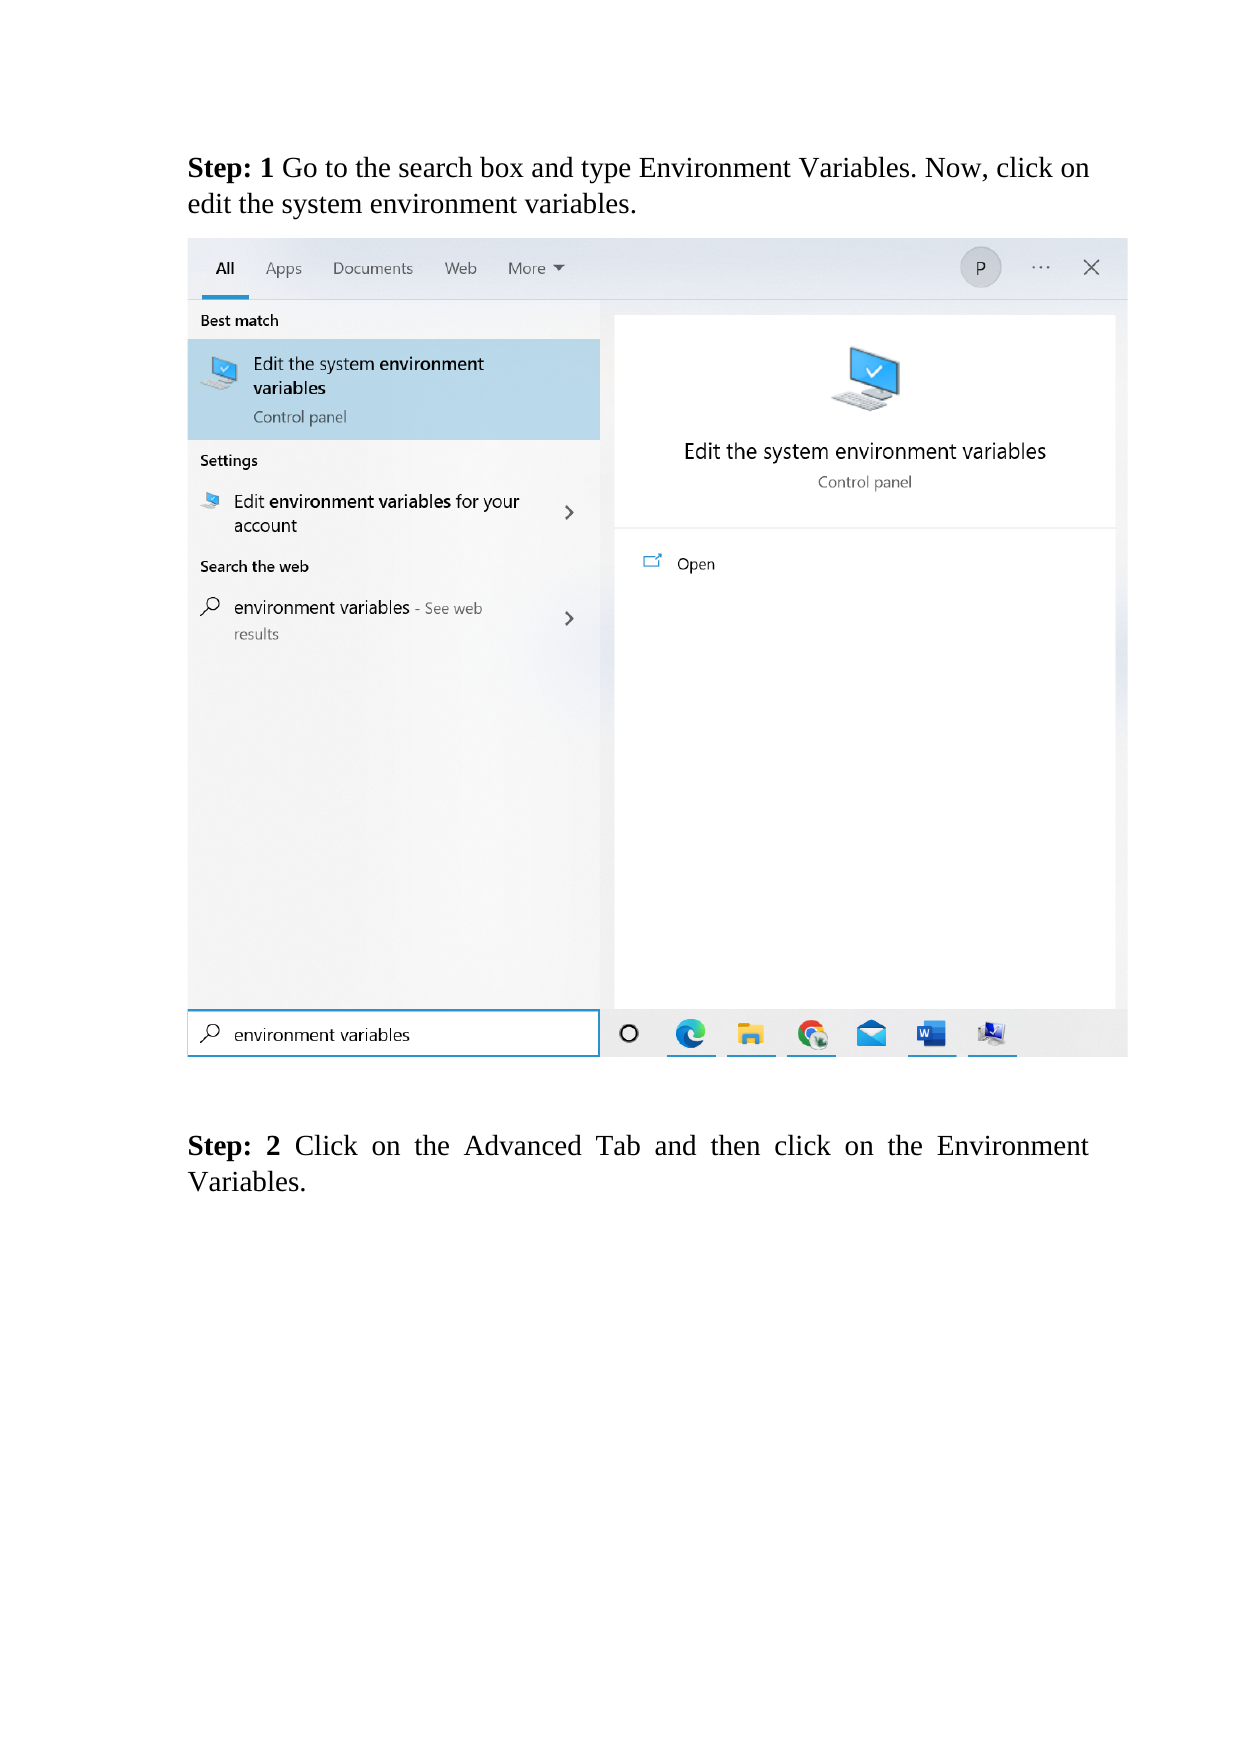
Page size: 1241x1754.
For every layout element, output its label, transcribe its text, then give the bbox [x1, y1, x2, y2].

picture [187, 238, 1128, 1057]
text Step: 2 Click on the Advanced Tab and then click on the Environment Variables. [187, 1128, 1090, 1198]
text Step: 1 Go to the search box and type Environment Variables. Now, click on edit the system environment variables. [187, 150, 1090, 220]
